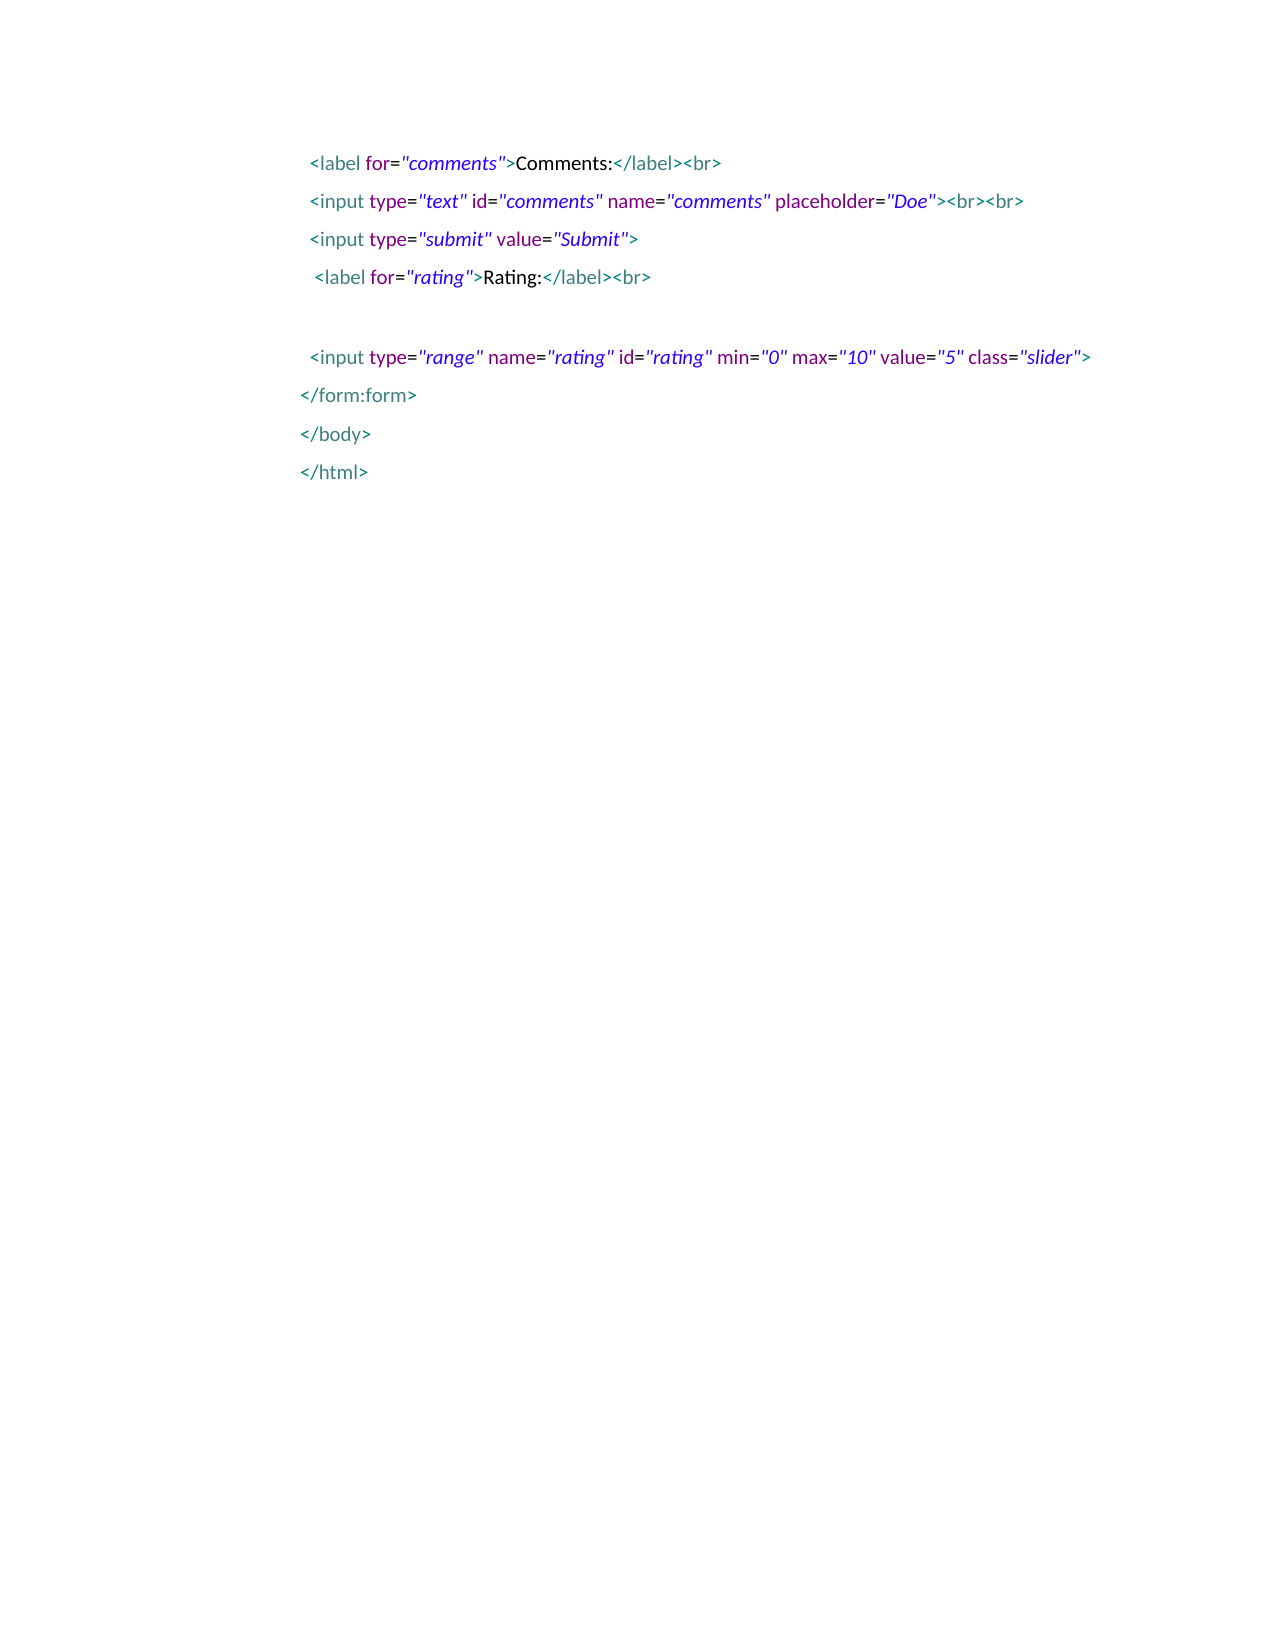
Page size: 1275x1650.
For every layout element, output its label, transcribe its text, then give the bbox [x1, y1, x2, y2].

text <input type="submit" value="Submit"> [300, 226, 1125, 252]
text <input type="text" id="comments" name="comments" placeholder="Doe"><br><br> [300, 188, 1125, 213]
text </html> [225, 459, 1125, 484]
text <label for="comments">Comments:</label><br> [300, 150, 1125, 175]
text <input type="range" name="rating" id="rating" min="0" max="10" value="5" class="slider"> [300, 344, 1125, 370]
text </body> [300, 421, 1125, 446]
text </form:form> [300, 383, 1125, 408]
text <label for="rating">Rating:</label><br> [300, 264, 1125, 290]
